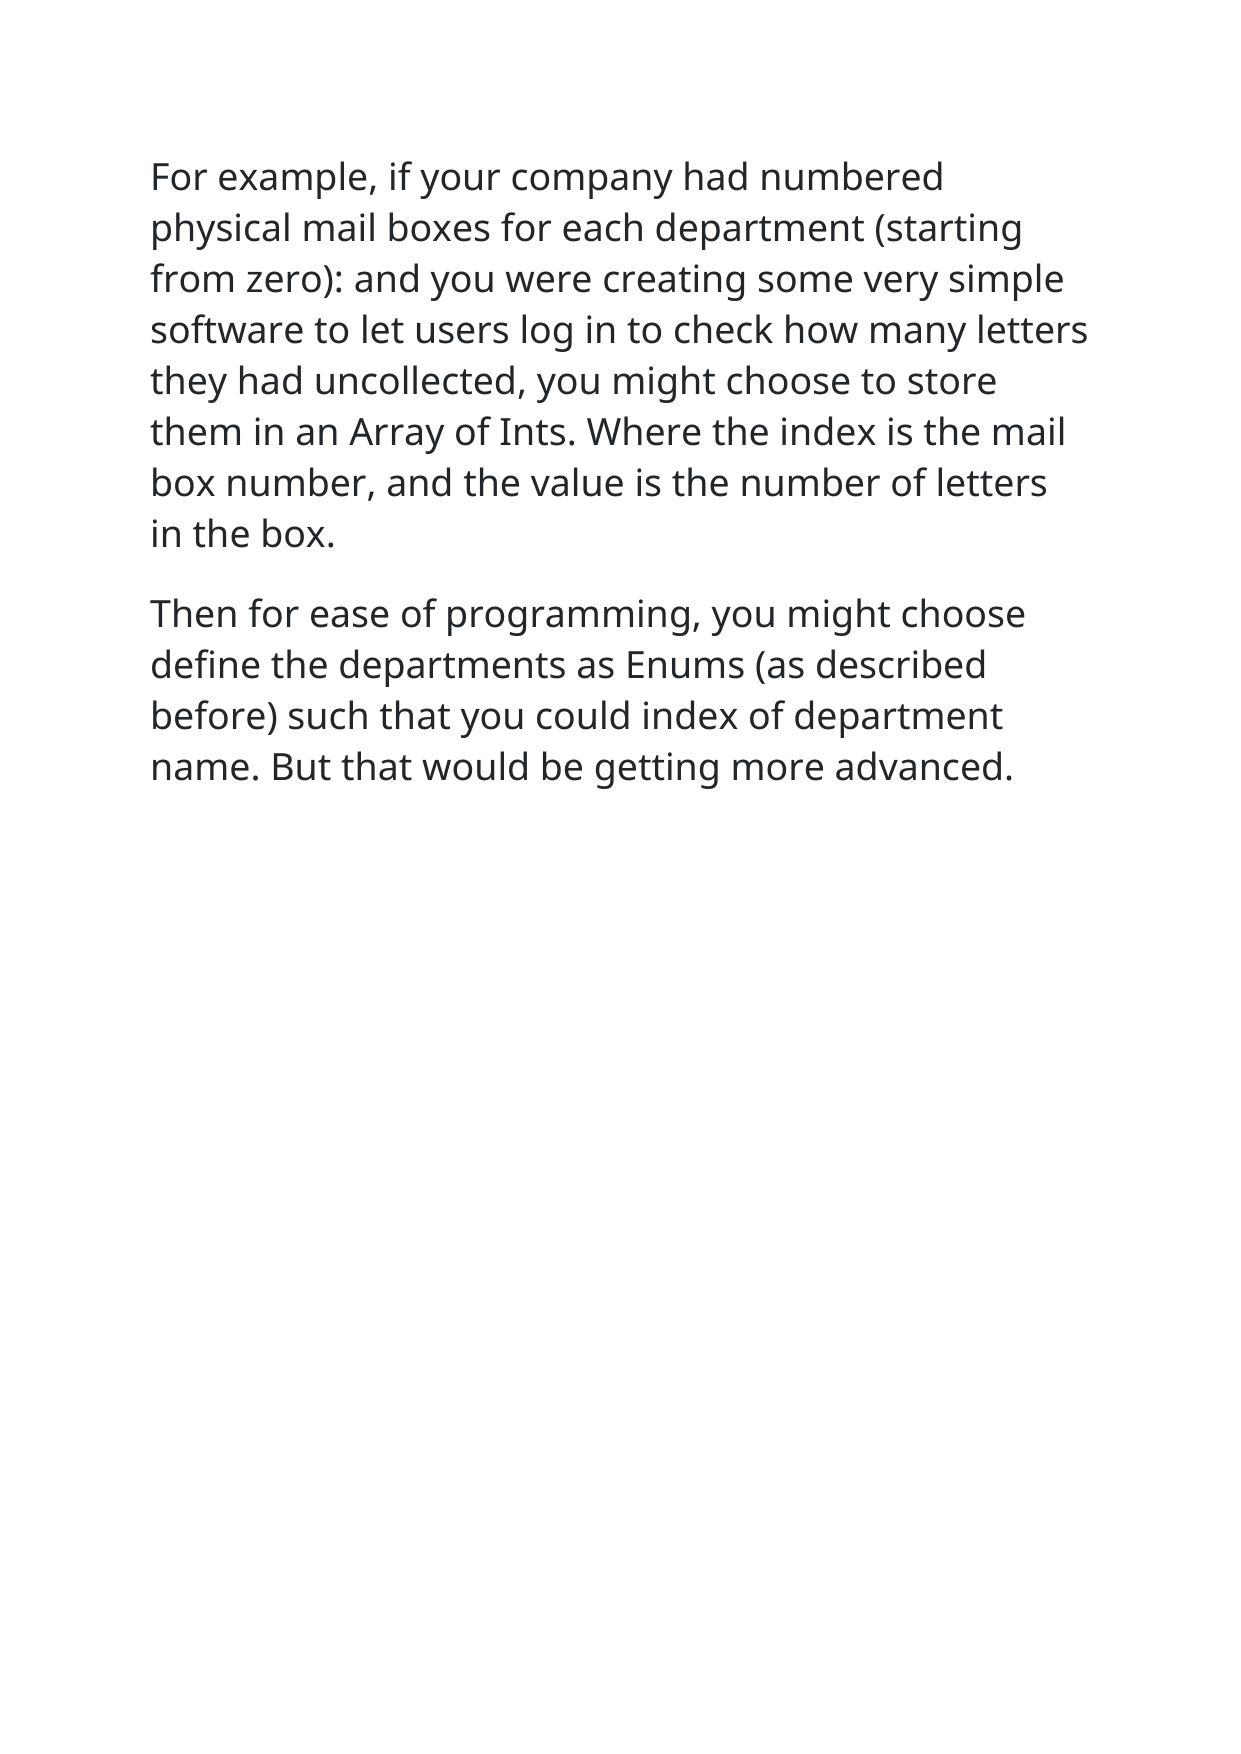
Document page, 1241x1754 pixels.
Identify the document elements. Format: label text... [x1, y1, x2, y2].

text For example, if your company had numbered physical mail boxes for each department (starting from zero): and you were creating some very simple software to let users log in to check how many letters they had uncollected, you might choose to store them in an Array of Ints. Where the index is the mail box number, and the value is the number of letters in the box. [150, 150, 1090, 558]
text Then for ease of programming, you might choose define the departments as Enums (as described before) such that you could index of department name. But that would be getting more advanced. [150, 587, 1090, 792]
